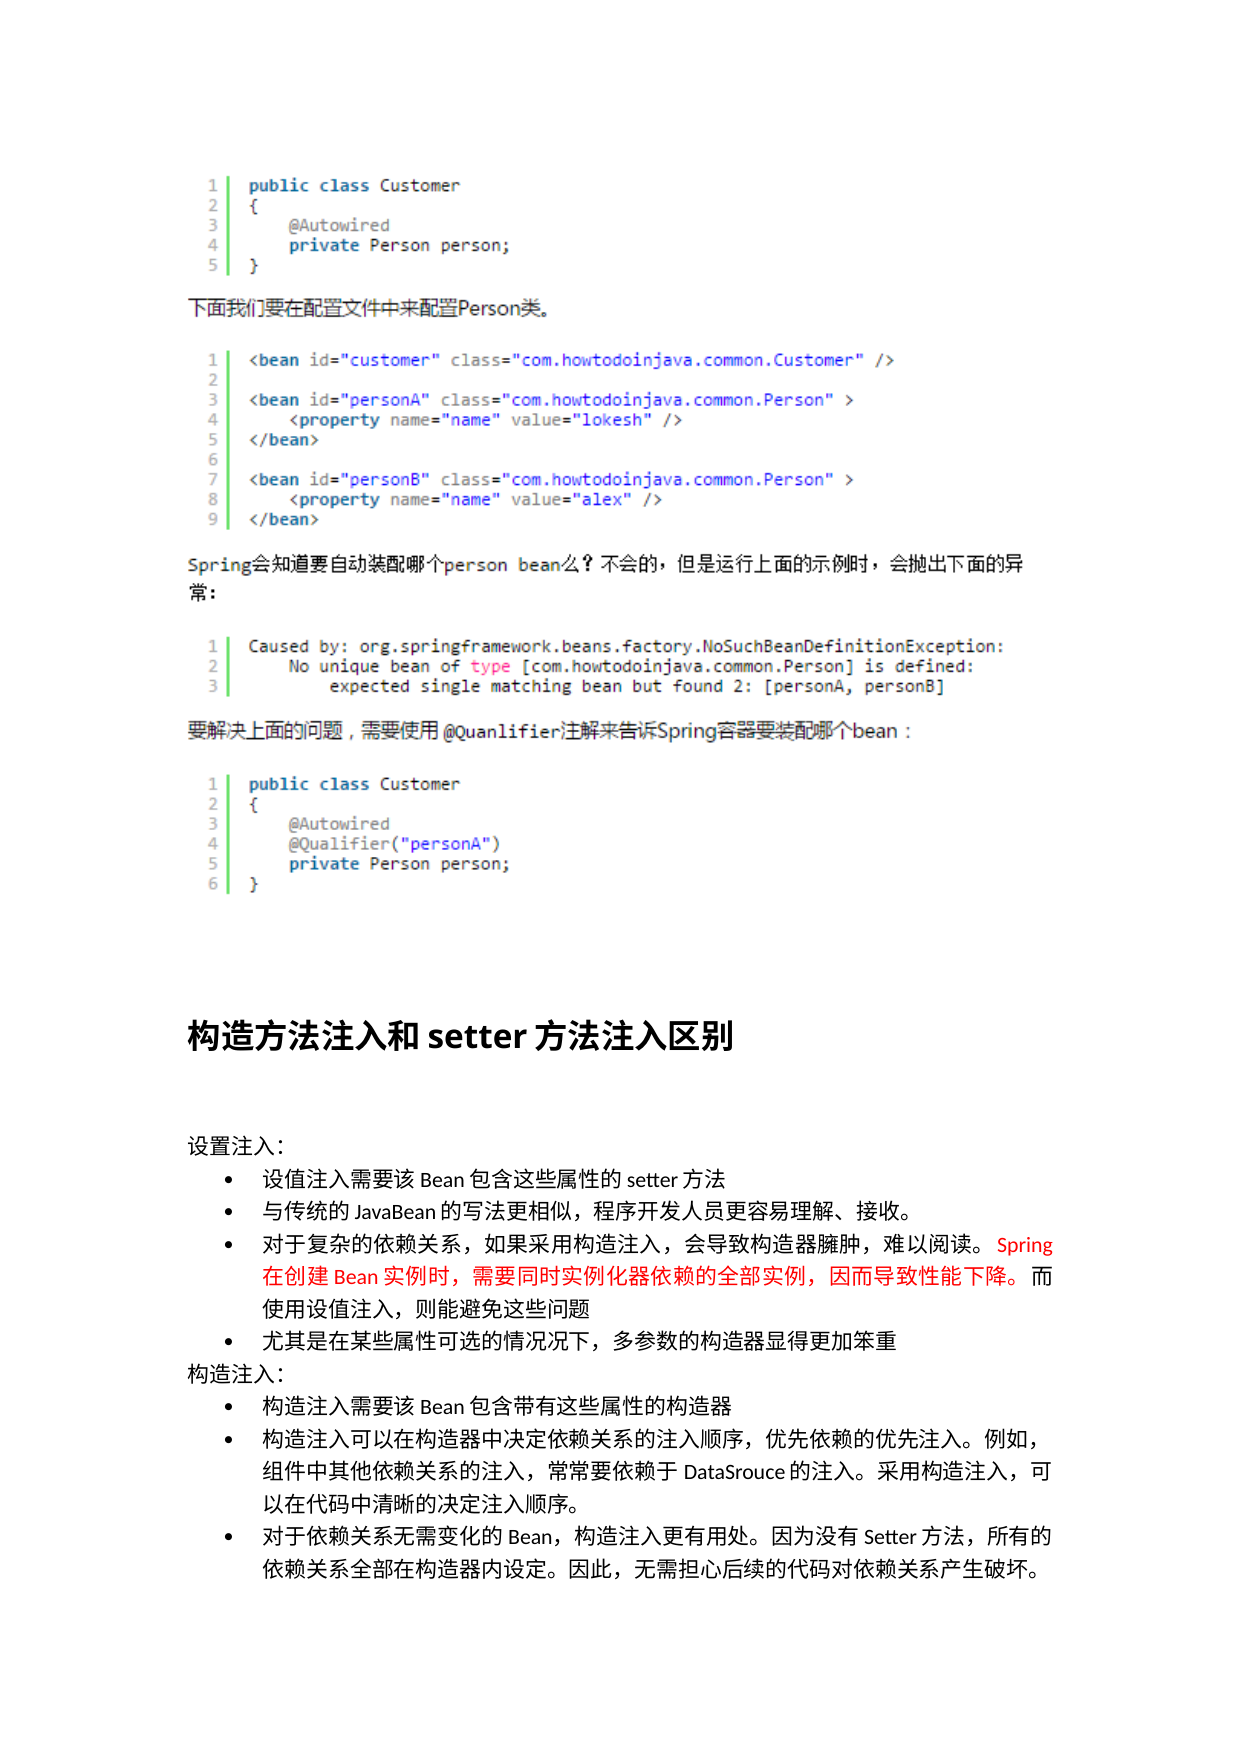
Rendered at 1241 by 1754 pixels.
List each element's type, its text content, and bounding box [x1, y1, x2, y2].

list 对于复杂的依赖关系，如果采用构造注入，会导致构造器臃肿，难以阅读。Spring在创建Bean实例时，需要同时实例化器依赖的全部实例，因而导致性能下降。而使用设值注入，则能避免这些问题 [225, 1226, 1053, 1324]
subtitle 构造方法注入和setter方法注入区别 [187, 1002, 1053, 1067]
list 尤其是在某些属性可选的情况况下，多参数的构造器显得更加笨重 [225, 1324, 1053, 1356]
list 构造注入需要该Bean包含带有这些属性的构造器 [225, 1389, 1053, 1421]
text 构造注入： [187, 1356, 1053, 1389]
list 对于依赖关系无需变化的Bean，构造注入更有用处。因为没有Setter方法，所有的依赖关系全部在构造器内设定。因此，无需担心后续的代码对依赖关系产生破坏。 [225, 1519, 1053, 1584]
list 设值注入需要该Bean包含这些属性的setter方法 [225, 1161, 1053, 1194]
list 构造注入可以在构造器中决定依赖关系的注入顺序，优先依赖的优先注入。例如，组件中其他依赖关系的注入，常常要依赖于DataSrouce的注入。采用构造注入，可以在代码中清晰的决定注入顺序。 [225, 1421, 1053, 1519]
list 与传统的JavaBean的写法更相似，程序开发人员更容易理解、接收。 [225, 1194, 1053, 1226]
text 设置注入： [187, 1129, 1053, 1161]
picture [187, 162, 1053, 905]
